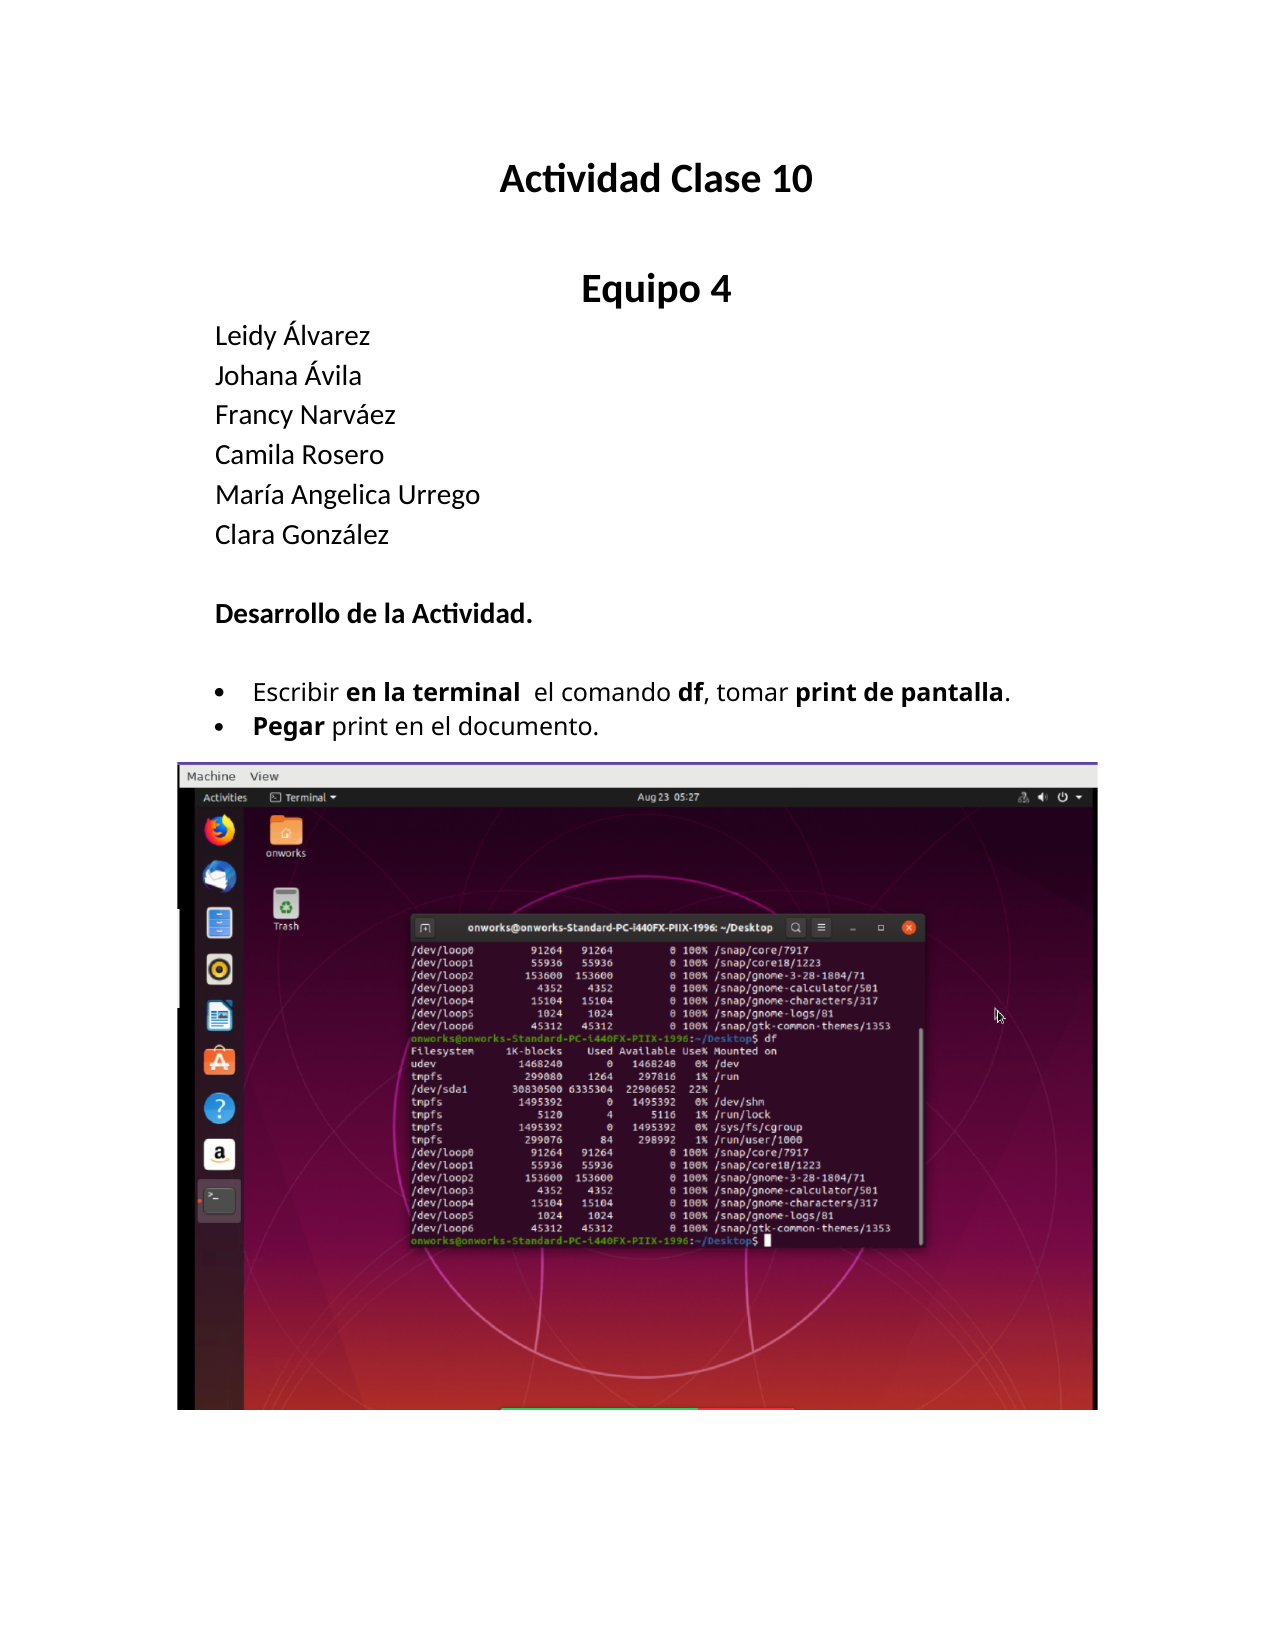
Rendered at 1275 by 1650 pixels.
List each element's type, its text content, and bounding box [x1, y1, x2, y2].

picture [177, 762, 1098, 1410]
text Camila Rosero [215, 436, 1098, 472]
list Escribir en la terminal el comando df, tomar print de pantalla. [215, 675, 1098, 709]
text Clara González [215, 516, 1098, 551]
list Pegar print en el documento. [215, 709, 1098, 743]
text Desarrollo de la Actividad. [215, 595, 1098, 631]
text Actividad Clase 10 [215, 152, 1098, 203]
text María Angelica Urrego [215, 476, 1098, 512]
text Francy Narváez [215, 396, 1098, 432]
text Equipo 4 [215, 262, 1098, 313]
text Johana Ávila [215, 357, 1098, 392]
text Leidy Álvarez [215, 317, 1098, 352]
